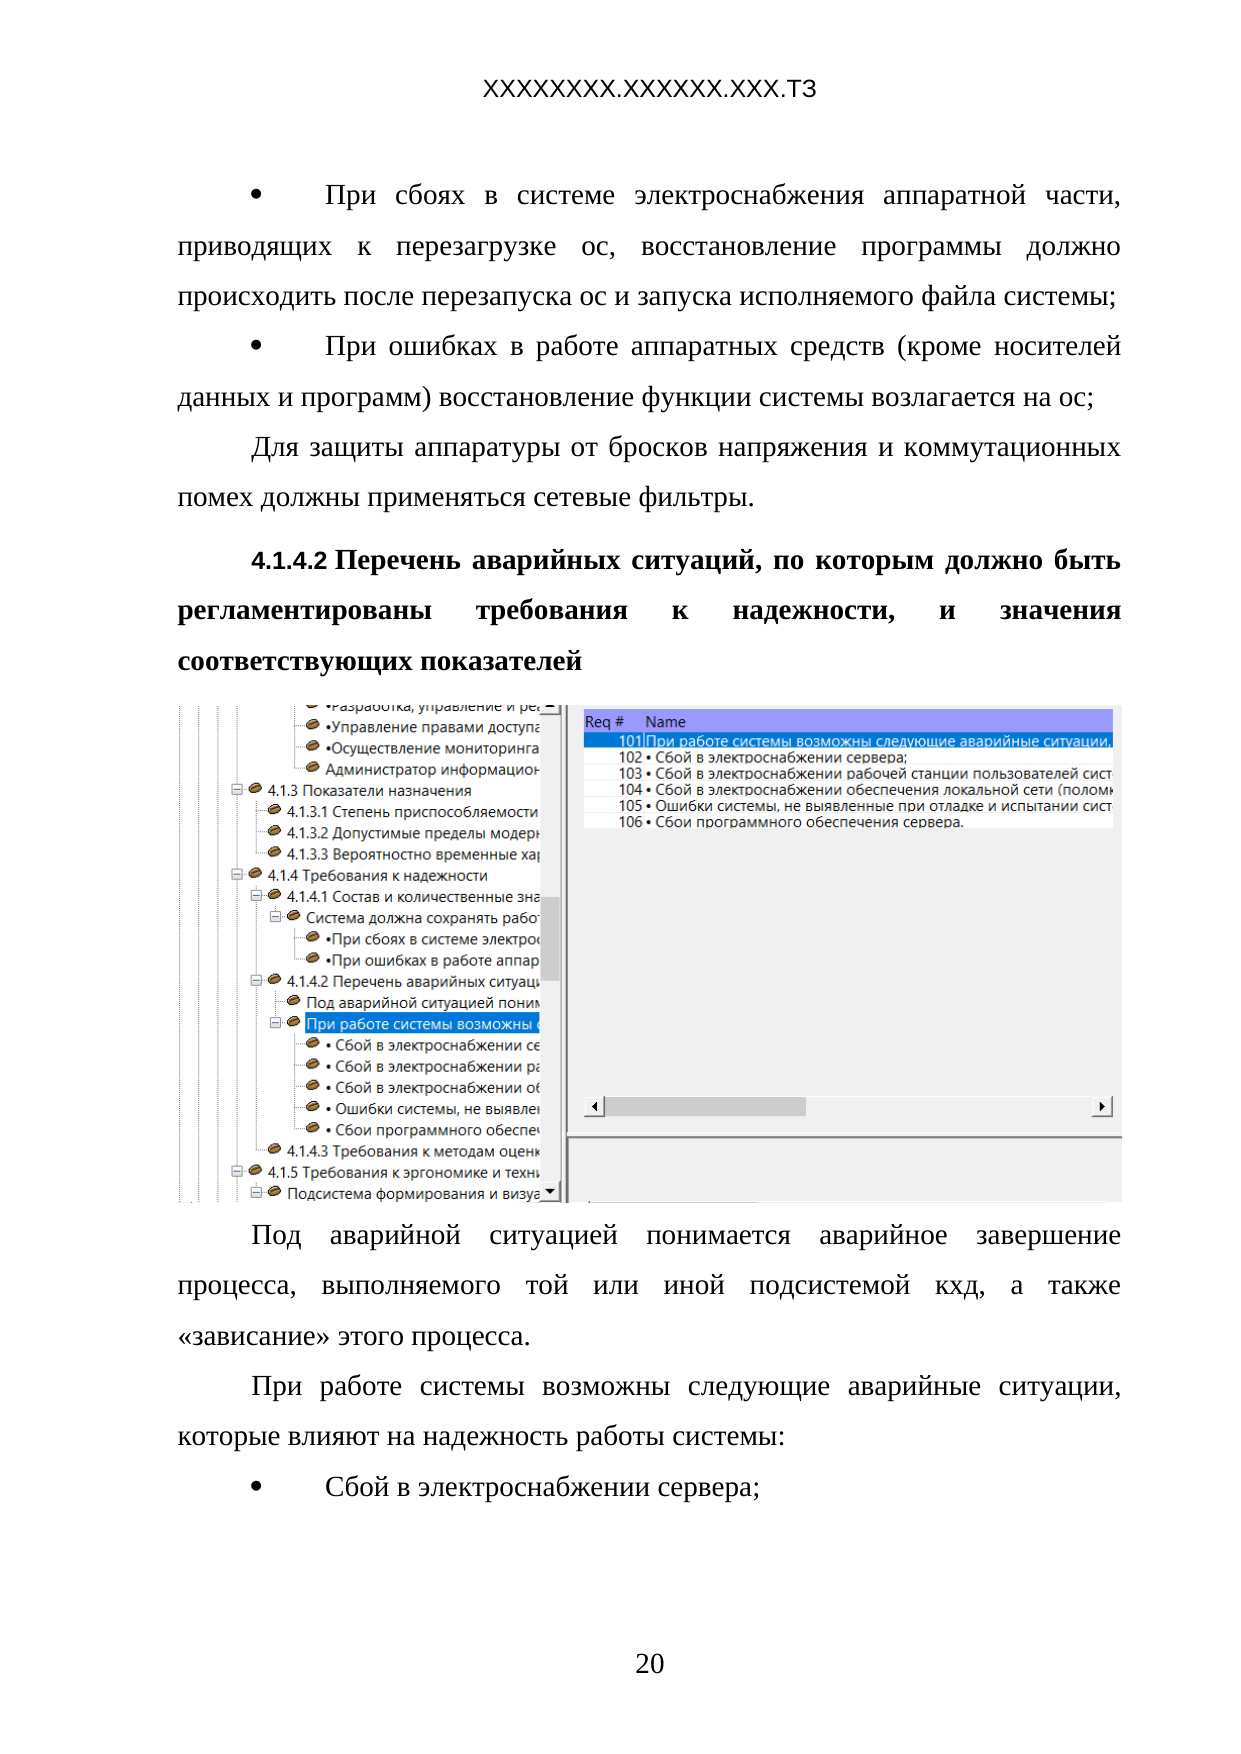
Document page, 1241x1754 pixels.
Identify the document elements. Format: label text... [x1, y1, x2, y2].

text Под аварийной ситуацией понимается аварийное завершение процесса, выполняемого той или иной подсистемой кхд, а также «зависание» этого процесса. [177, 1217, 1122, 1351]
text Для защиты аппаратуры от бросков напряжения и коммутационных помех должны применяться сетевые фильтры. [177, 429, 1122, 513]
text Перечень аварийных ситуаций, по которым должно быть регламентированы требования к надежности, и значения соответствующих показателей [177, 542, 1122, 676]
list Сбой в электроснабжении сервера; [177, 1469, 1122, 1502]
list При ошибках в работе аппаратных средств (кроме носителей данных и программ) восстановление функции системы возлагается на ос; [177, 328, 1122, 412]
picture [177, 705, 1123, 1203]
list При сбоях в системе электроснабжения аппаратной части, приводящих к перезагрузке ос, восстановление программы должно происходить после перезапуска ос и запуска исполняемого файла системы; [177, 177, 1122, 311]
text При работе системы возможны следующие аварийные ситуации, которые влияют на надежность работы системы: [177, 1368, 1122, 1452]
